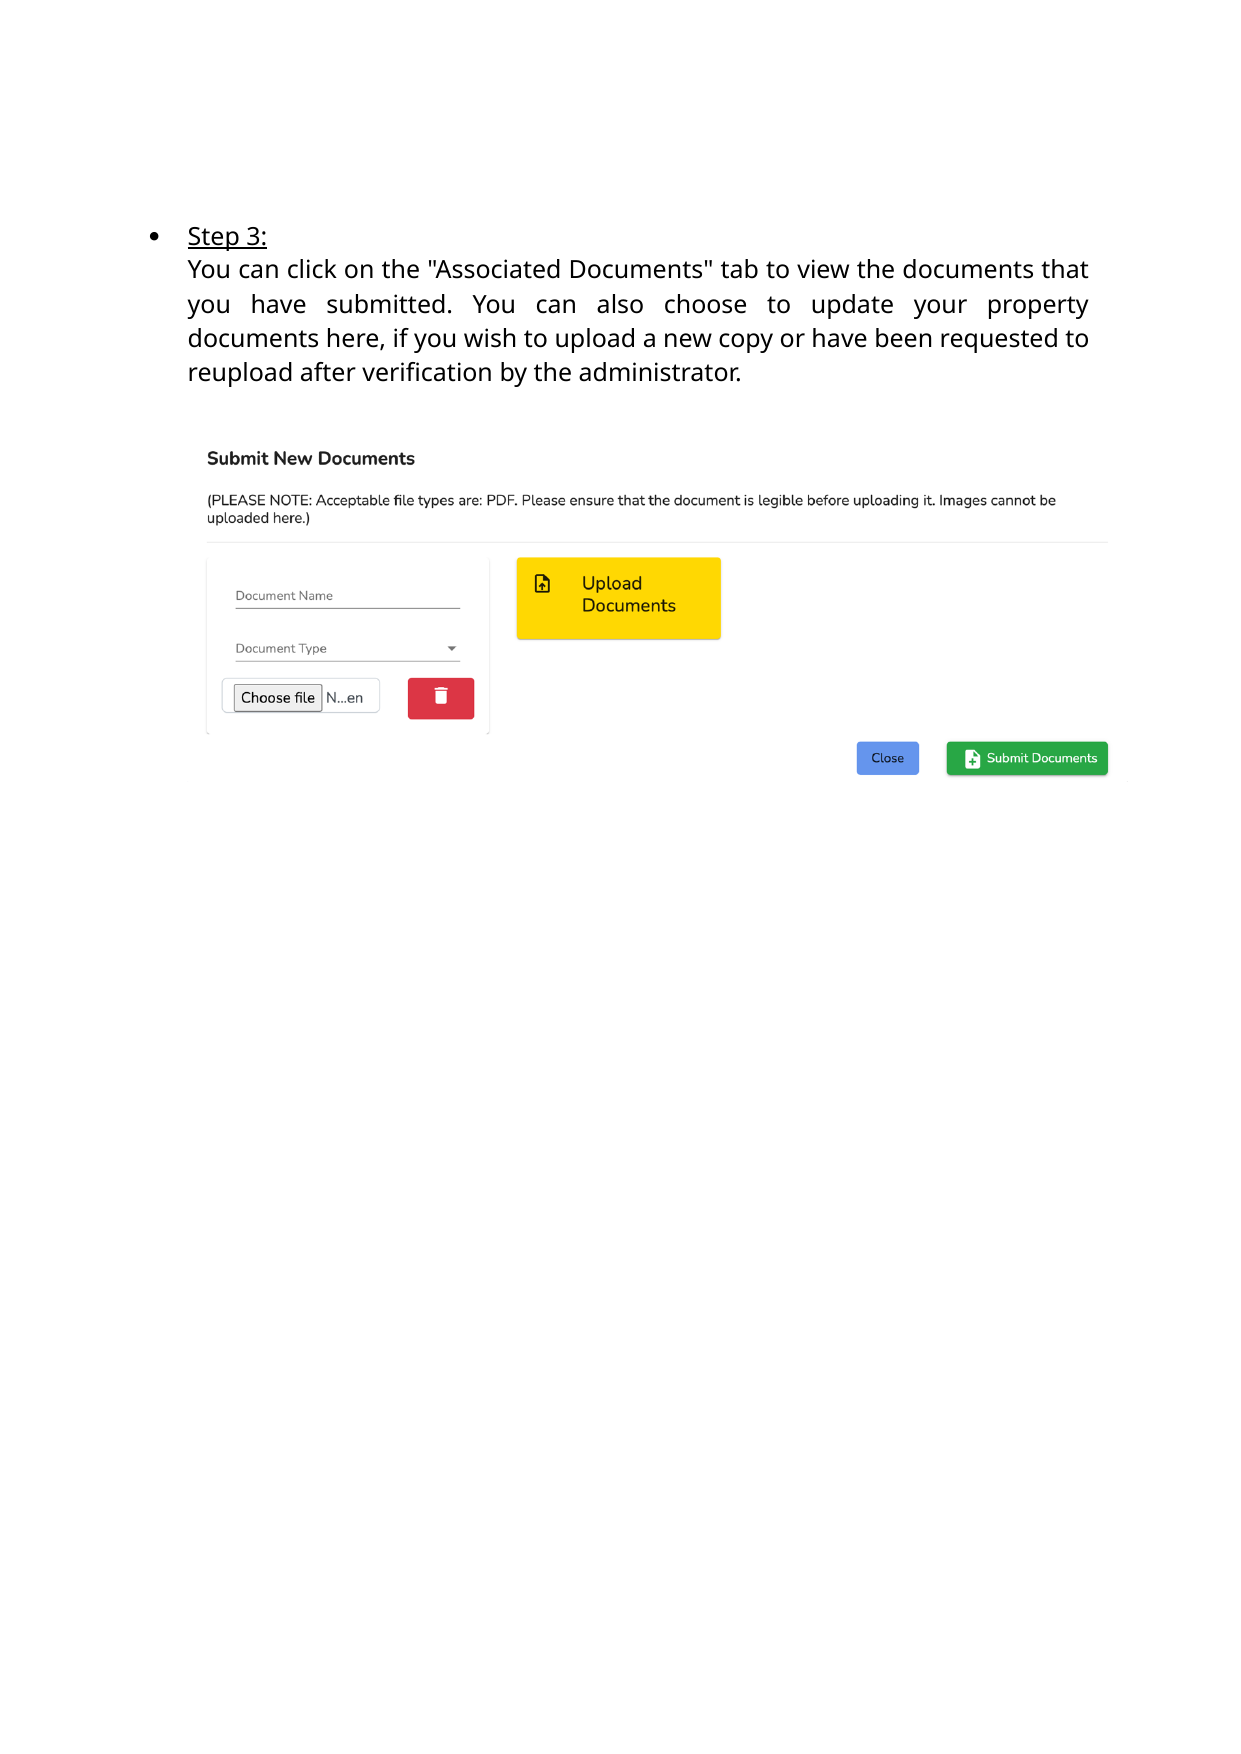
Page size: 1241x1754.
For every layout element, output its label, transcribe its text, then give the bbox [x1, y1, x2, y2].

list You can click on the "Associated Documents" tab to view the documents that you have submitted. You can also choose to update your property documents here, if you wish to upload a new copy or have been requested to reupload after verification by the administrator. [187, 252, 1090, 388]
picture [187, 422, 1128, 782]
list Step 3: [150, 218, 1090, 252]
